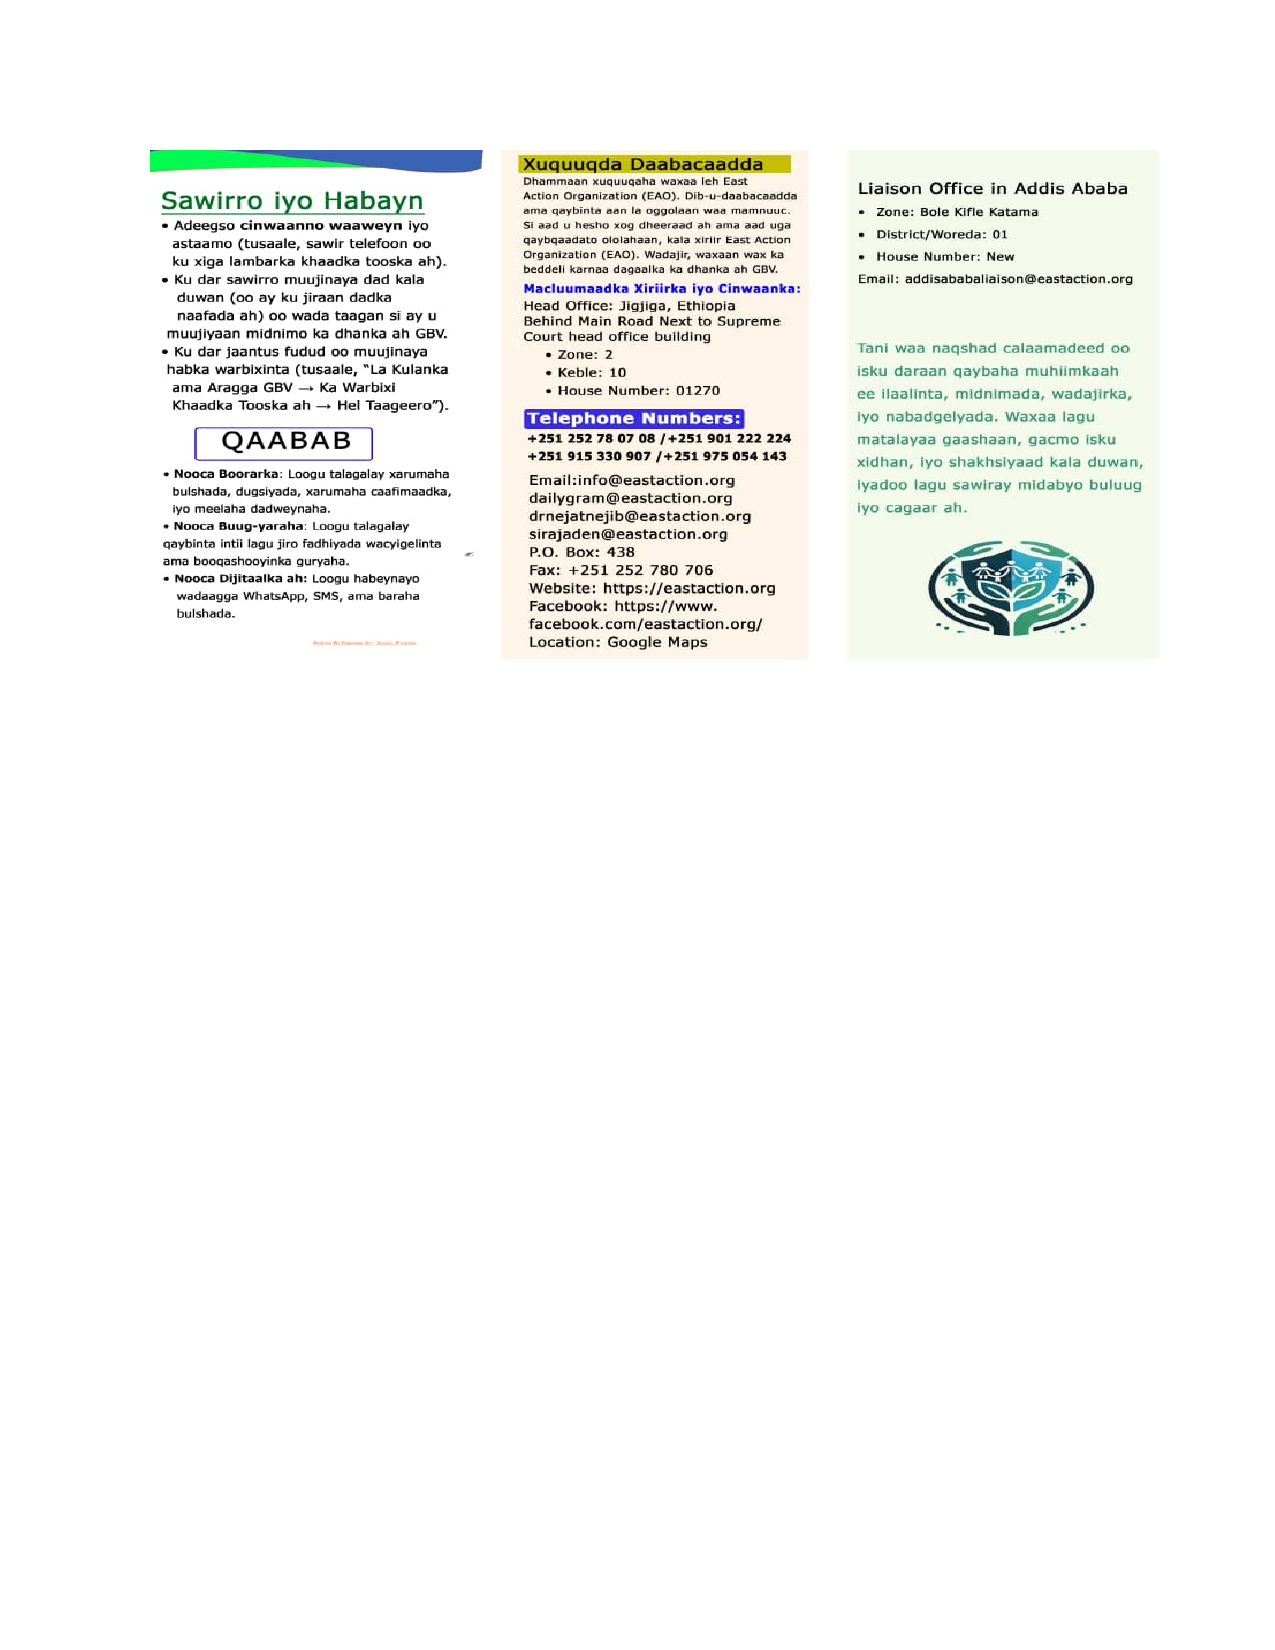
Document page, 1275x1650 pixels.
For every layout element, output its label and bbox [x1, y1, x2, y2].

picture [150, 150, 1160, 659]
